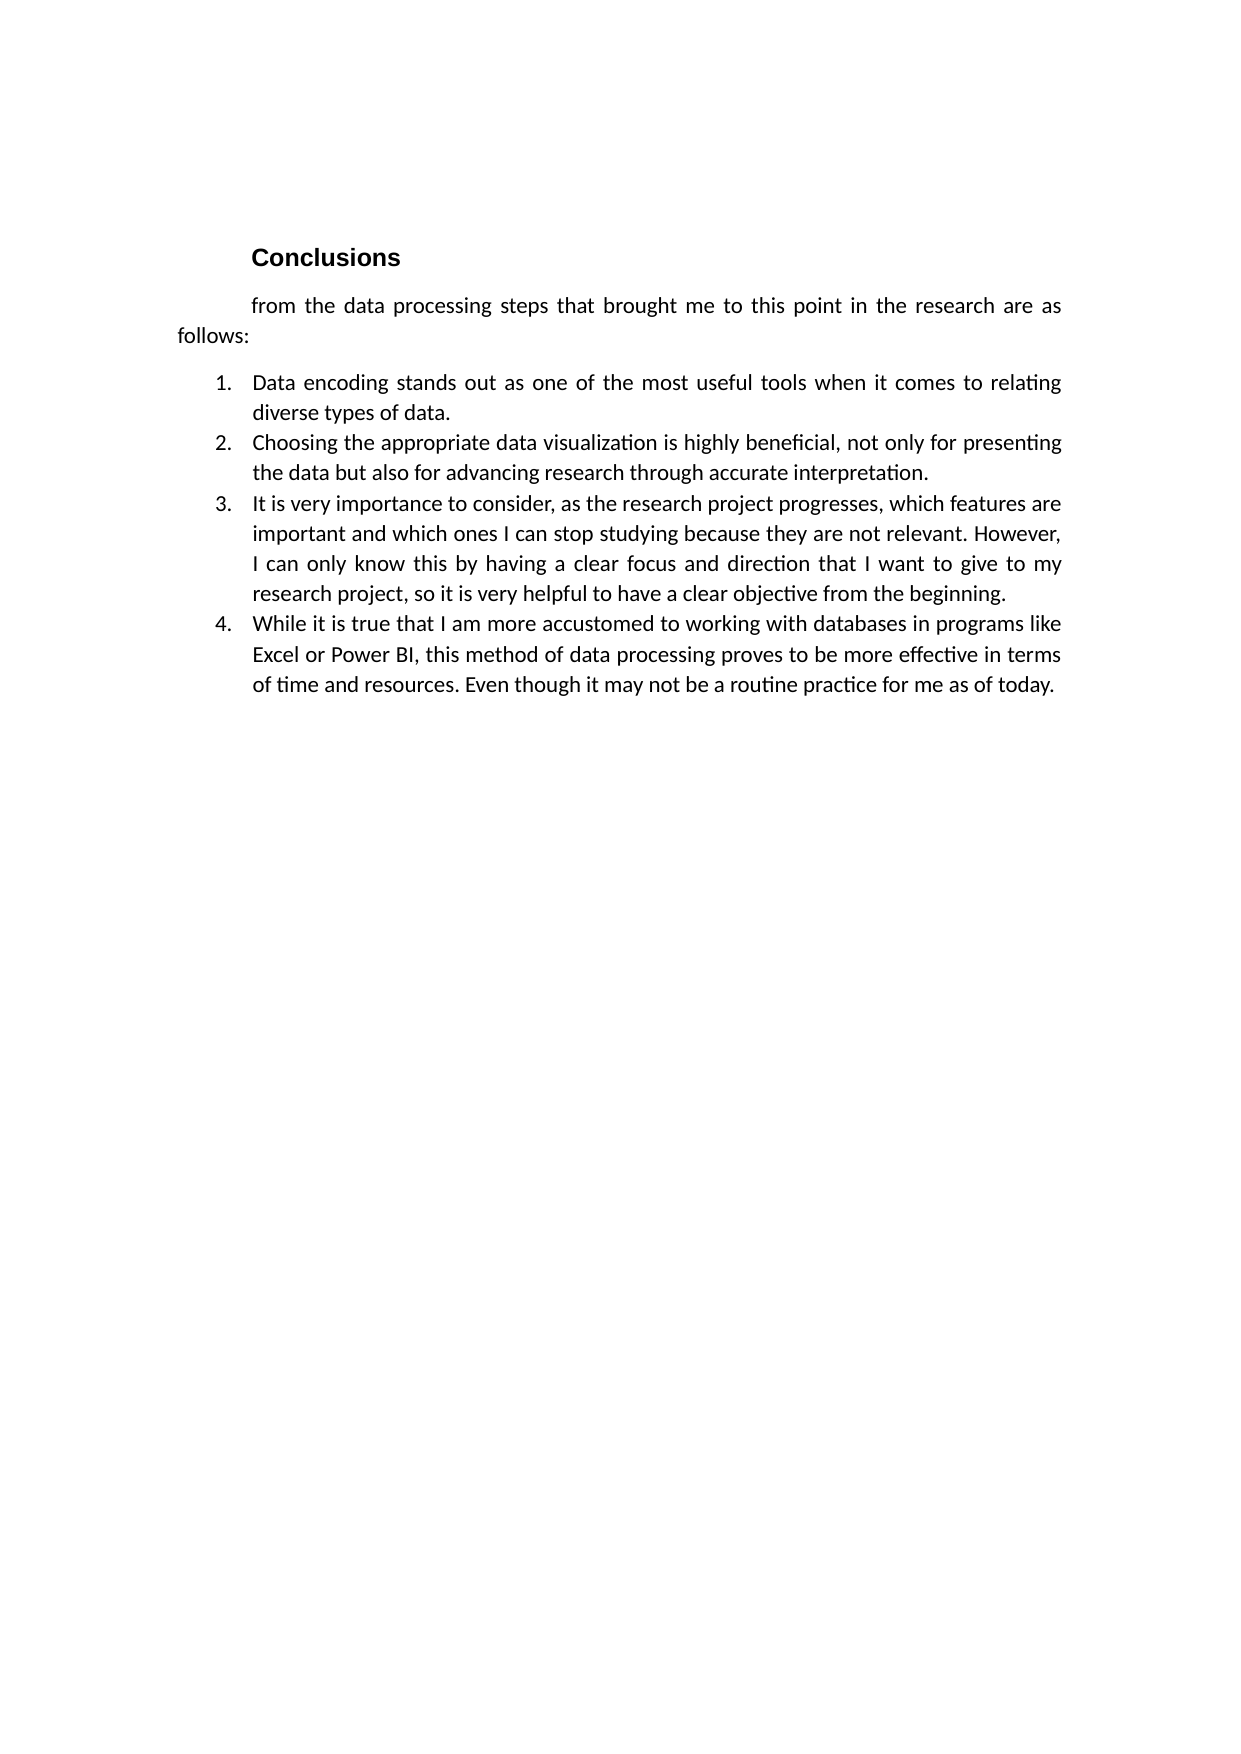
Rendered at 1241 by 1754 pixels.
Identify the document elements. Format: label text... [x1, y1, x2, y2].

text from the data processing steps that brought me to this point in the research are as follows: [177, 291, 1063, 349]
list It is very importance to consider, as the research project progresses, which features are important and which ones I can stop studying because they are not relevant. However, I can only know this by having a clear focus and direction that I want to give to my research project, so it is very helpful to have a clear objective from the beginning. [215, 489, 1063, 607]
list Data encoding stands out as one of the most useful tools when it comes to relating diverse types of data. [215, 368, 1063, 426]
text Conclusions [177, 243, 1063, 272]
list While it is true that I am more accustomed to working with databases in programs like Excel or Power BI, this method of data processing proves to be more effective in terms of time and resources. Even though it may not be a routine practice for me as of today. [215, 609, 1063, 698]
list Choosing the appropriate data visualization is highly beneficial, not only for presenting the data but also for advancing research through accurate interpretation. [215, 428, 1063, 486]
